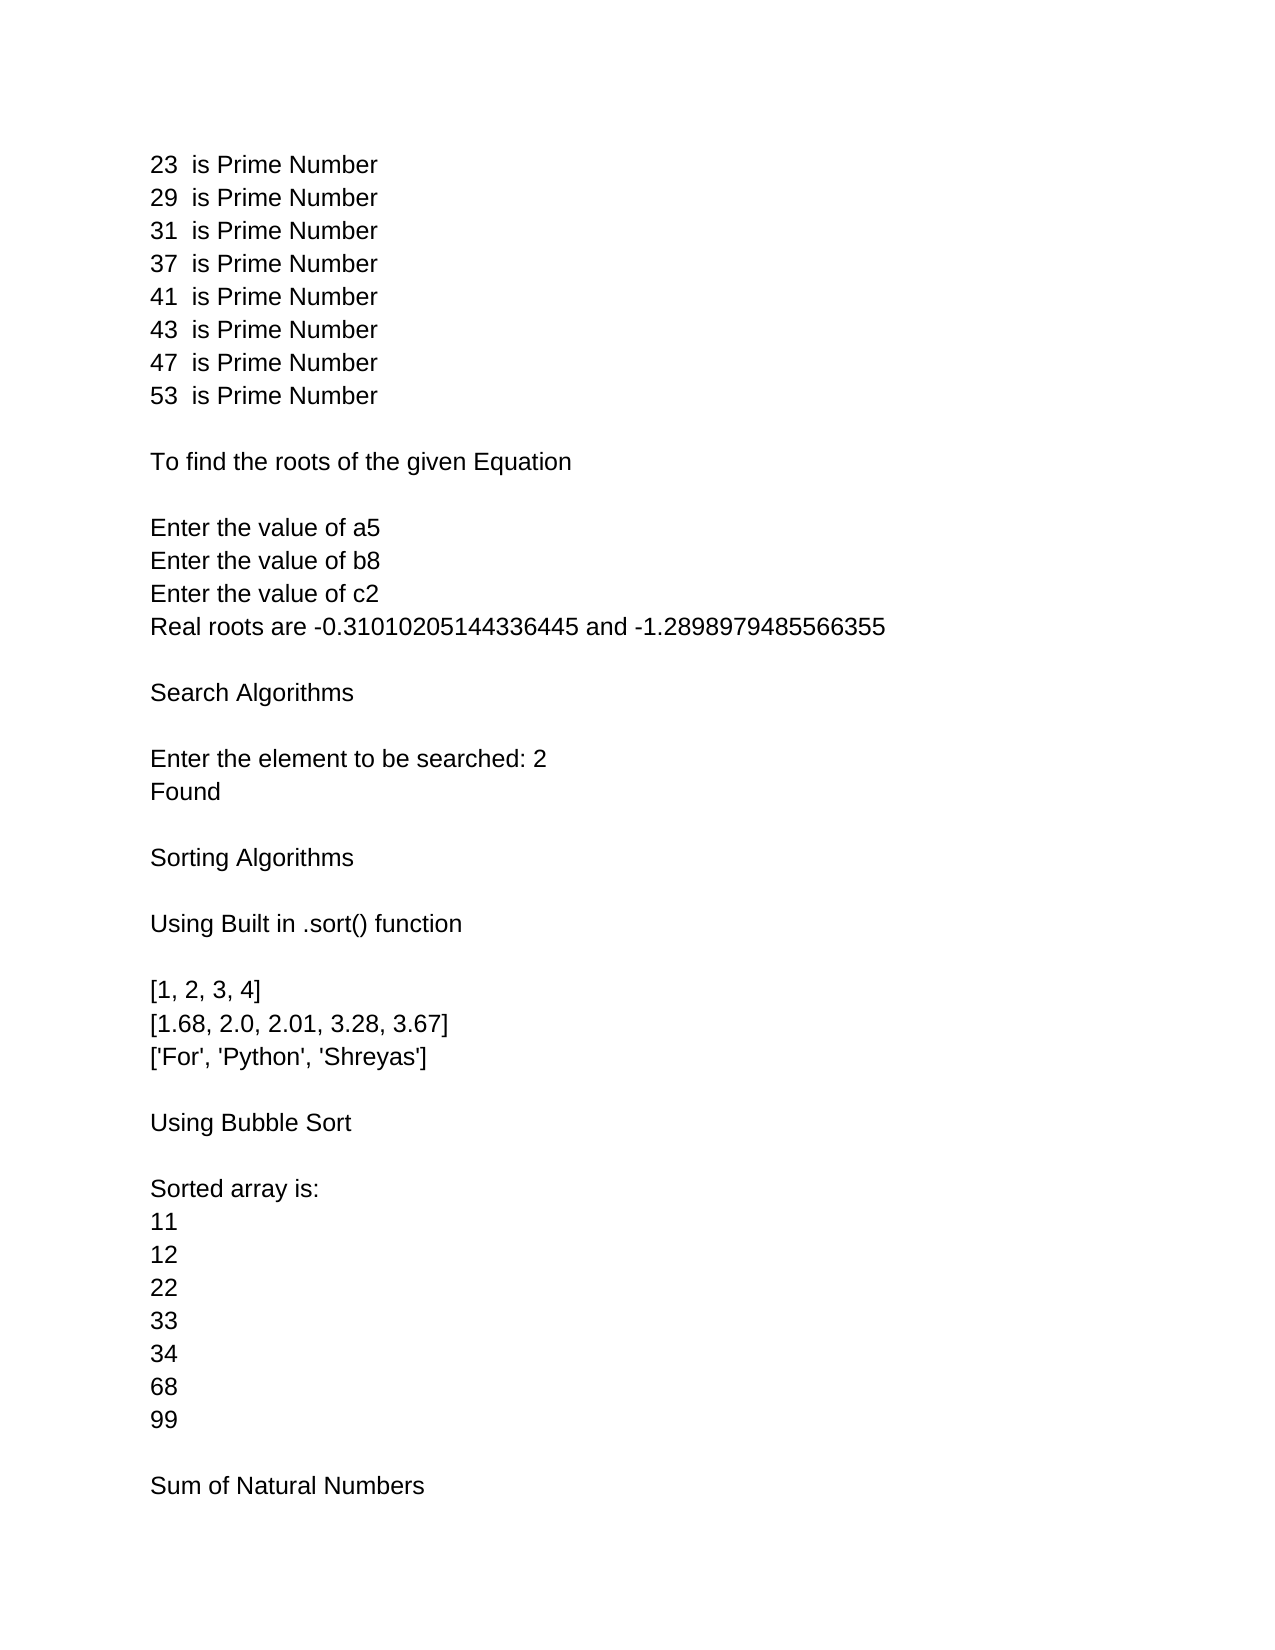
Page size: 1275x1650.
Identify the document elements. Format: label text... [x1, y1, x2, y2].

text 11 [150, 1207, 1125, 1235]
text 37 is Prime Number [150, 249, 1125, 278]
text Sorting Algorithms [150, 843, 1125, 872]
text 22 [150, 1273, 1125, 1301]
text 29 is Prime Number [150, 183, 1125, 212]
text 31 is Prime Number [150, 216, 1125, 245]
text 12 [150, 1240, 1125, 1268]
text 47 is Prime Number [150, 348, 1125, 377]
text [1, 2, 3, 4] [150, 976, 1125, 1004]
text Enter the value of a5 [150, 513, 1125, 542]
text Search Algorithms [150, 678, 1125, 707]
text ['For', 'Python', 'Shreyas'] [150, 1042, 1125, 1070]
text Sum of Natural Numbers [150, 1471, 1125, 1499]
text Enter the value of c2 [150, 579, 1125, 608]
text 34 [150, 1339, 1125, 1367]
text 43 is Prime Number [150, 315, 1125, 344]
text Using Built in .sort() function [150, 909, 1125, 938]
text To find the roots of the given Equation [150, 447, 1125, 476]
text 33 [150, 1306, 1125, 1334]
text Real roots are -0.31010205144336445 and -1.2898979485566355 [150, 612, 1125, 641]
text 41 is Prime Number [150, 282, 1125, 311]
text 23 is Prime Number [150, 150, 1125, 179]
text Enter the element to be searched: 2 [150, 744, 1125, 773]
text Using Bubble Sort [150, 1108, 1125, 1136]
text 99 [150, 1405, 1125, 1433]
text Sorted array is: [150, 1174, 1125, 1202]
text 68 [150, 1372, 1125, 1401]
text 53 is Prime Number [150, 381, 1125, 410]
text Found [150, 777, 1125, 806]
text Enter the value of b8 [150, 546, 1125, 575]
text [1.68, 2.0, 2.01, 3.28, 3.67] [150, 1008, 1125, 1037]
